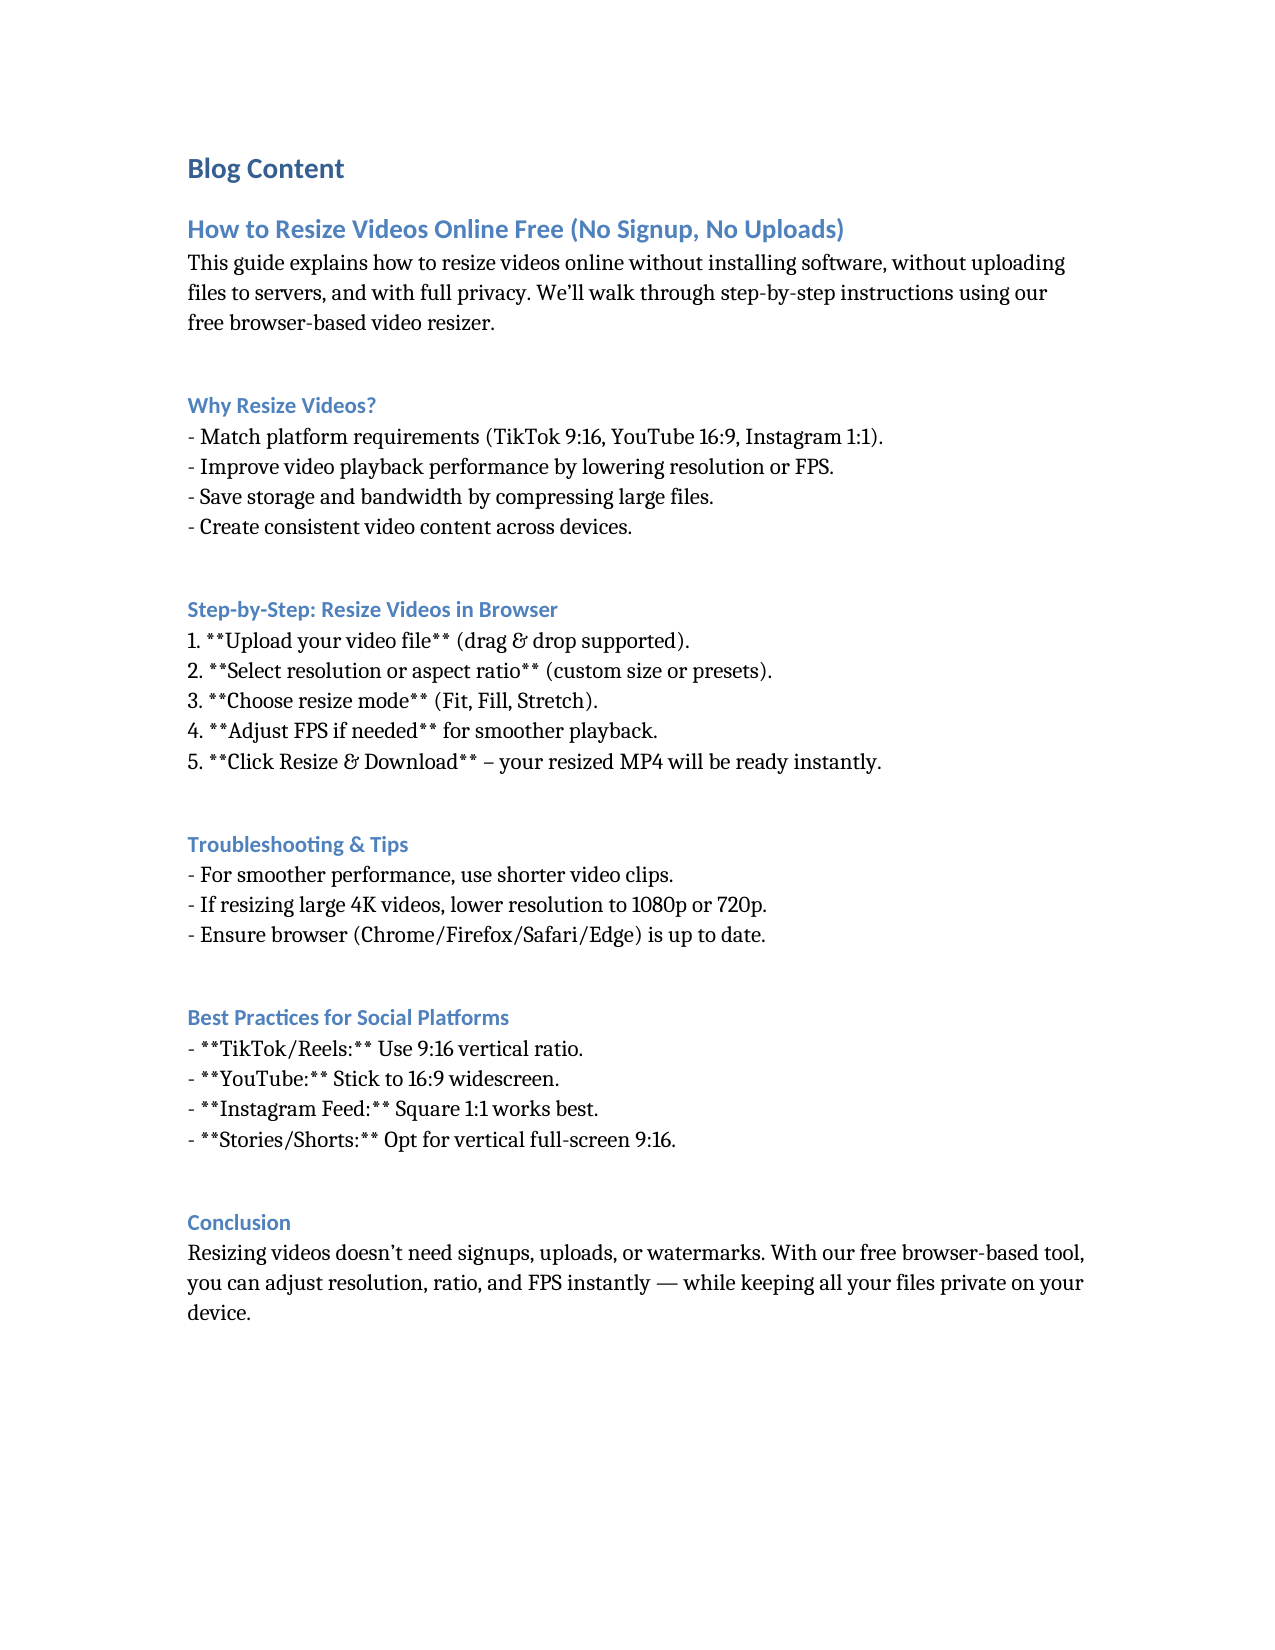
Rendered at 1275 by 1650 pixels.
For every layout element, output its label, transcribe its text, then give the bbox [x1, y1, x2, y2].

subtitle Troubleshooting & Tips [187, 830, 1087, 858]
text Resizing videos doesn’t need signups, uploads, or watermarks. With our free browser-based tool, you can adjust resolution, ratio, and FPS instantly — while keeping all your files private on your device. [187, 1240, 1087, 1357]
text This guide explains how to resize videos online without installing software, without uploading files to servers, and with full privacy. We’ll walk through step-by-step instructions using our free browser-based video resizer. [187, 250, 1087, 367]
text - **TikTok/Reels:** Use 9:16 vertical ratio. - **YouTube:** Stick to 16:9 widescreen. - **Instagram Feed:** Square 1:1 works best. - **Stories/Shorts:** Opt for vertical full-screen 9:16. [187, 1036, 1087, 1183]
subtitle Best Practices for Social Platforms [187, 1003, 1087, 1032]
text - Match platform requirements (TikTok 9:16, YouTube 16:9, Instagram 1:1). - Improve video playback performance by lowering resolution or FPS. - Save storage and bandwidth by compressing large files. - Create consistent video content across devices. [187, 423, 1087, 571]
text - For smoother performance, use shorter video clips. - If resizing large 4K videos, lower resolution to 1080p or 720p. - Ensure browser (Chrome/Firefox/Safari/Edge) is up to date. [187, 862, 1087, 979]
text 1. **Upload your video file** (drag & drop supported). 2. **Select resolution or aspect ratio** (custom size or presets). 3. **Choose resize mode** (Fit, Fill, Stretch). 4. **Adjust FPS if needed** for smoother playback. 5. **Click Resize & Download** – your resized MP4 will be ready instantly. [187, 628, 1087, 805]
subtitle How to Resize Videos Online Free (No Signup, No Uploads) [187, 212, 1087, 245]
subtitle Step-by-Step: Resize Videos in Browser [187, 595, 1087, 623]
subtitle Why Resize Videos? [187, 391, 1087, 419]
subtitle Blog Content [187, 150, 1087, 186]
subtitle Conclusion [187, 1208, 1087, 1236]
